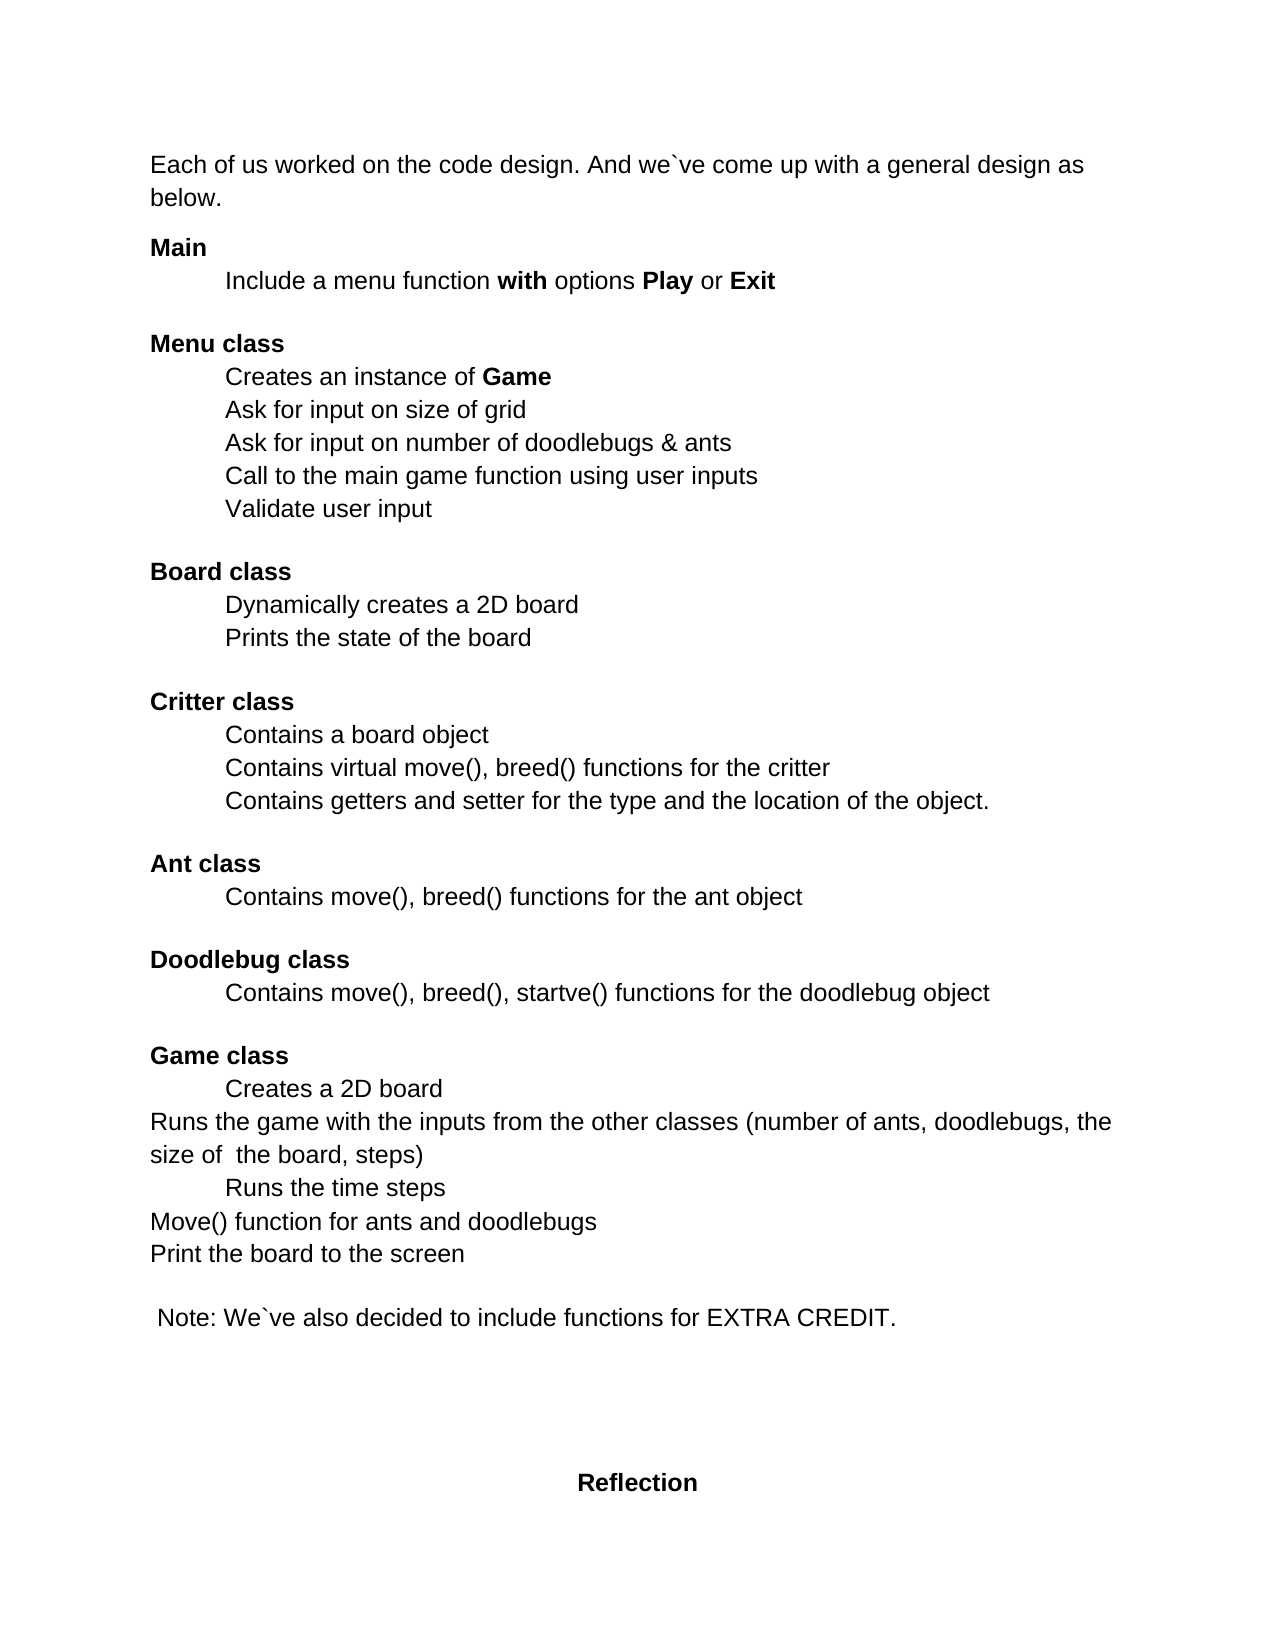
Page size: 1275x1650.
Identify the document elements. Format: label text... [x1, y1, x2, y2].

text Contains move(), breed() functions for the ant object [225, 882, 1125, 911]
text Note: We`ve also decided to include functions for EXTRA CREDIT. [150, 1303, 1125, 1331]
text Contains virtual move(), breed() functions for the critter [225, 753, 1125, 781]
text Menu class [150, 329, 1125, 358]
text Ask for input on size of grid [225, 395, 1125, 424]
text size of the board, steps) [150, 1140, 1125, 1169]
text Print the board to the screen [150, 1239, 1125, 1268]
text Dynamically creates a 2D board [225, 590, 1125, 619]
text Doodlebug class [150, 945, 1125, 974]
text Runs the game with the inputs from the other classes (number of ants, doodlebugs, the [150, 1107, 1125, 1136]
text Critter class [150, 687, 1125, 715]
text Ant class [150, 849, 1125, 878]
text Include a menu function with options Play or Exit [225, 266, 1125, 294]
text Validate user input [225, 494, 1125, 523]
text Runs the time steps [150, 1173, 1125, 1202]
text Contains move(), breed(), startve() functions for the doodlebug object [225, 978, 1125, 1007]
text Main [150, 233, 1125, 261]
text Reflection [150, 1468, 1125, 1497]
text Creates a 2D board [150, 1074, 1125, 1103]
text Board class [150, 557, 1125, 586]
text Prints the state of the board [225, 623, 1125, 652]
text Contains a board object [225, 719, 1125, 748]
text Ask for input on number of doodlebugs & ants [225, 428, 1125, 457]
text Move() function for ants and doodlebugs [150, 1206, 1125, 1235]
text Contains getters and setter for the type and the location of the object. [225, 786, 1125, 814]
text Each of us worked on the code design. And we`ve come up with a general design as below. [150, 150, 1125, 212]
text Creates an instance of Game [225, 362, 1125, 391]
text Game class [150, 1041, 1125, 1070]
text Call to the main game function using user inputs [225, 461, 1125, 490]
